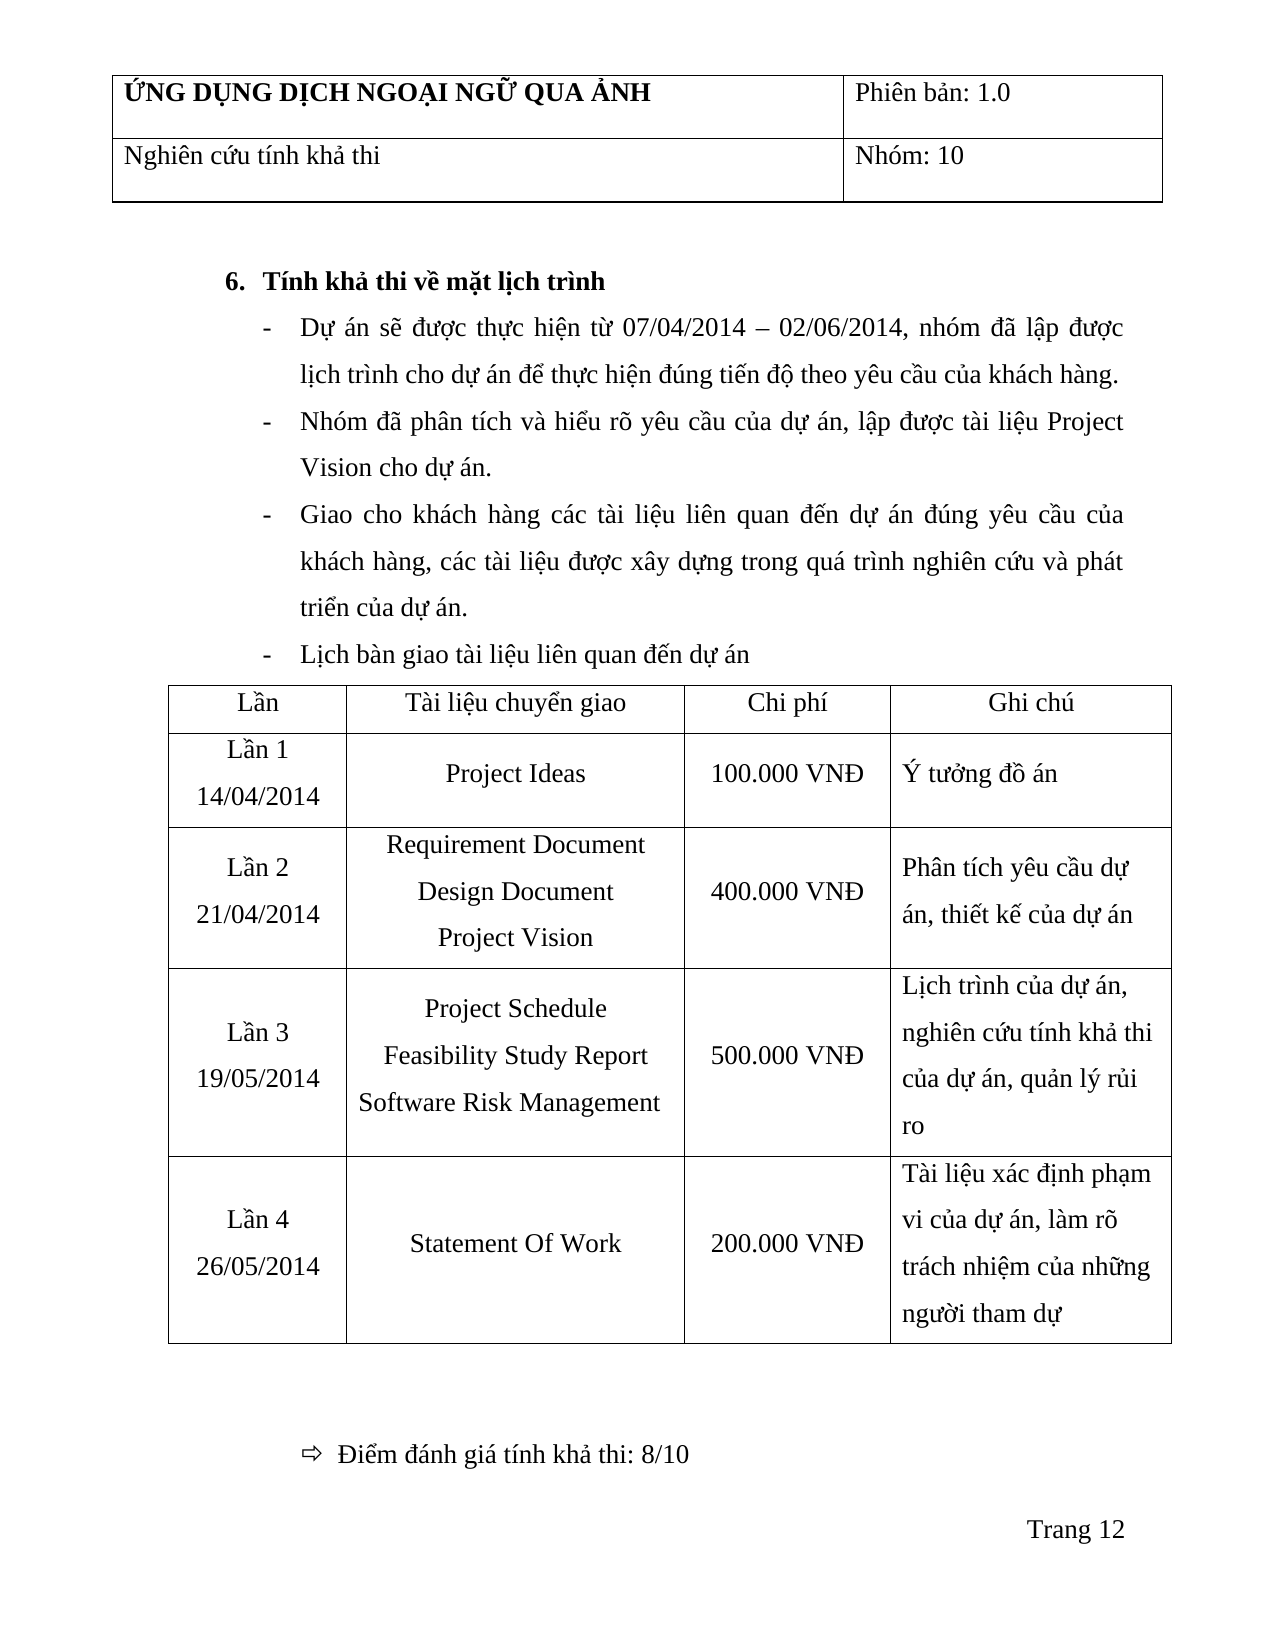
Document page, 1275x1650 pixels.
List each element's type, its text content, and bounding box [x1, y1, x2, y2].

table_cell Lần 3 19/05/2014 [169, 969, 346, 1156]
table_cell Project Ideas [347, 734, 684, 827]
table_cell 100.000 VNĐ [685, 734, 890, 827]
list Nhóm đã phân tích và hiểu rõ yêu cầu của dự án, lập được tài liệu Project Vision cho dự án. [262, 405, 1125, 483]
table_cell 200.000 VNĐ [685, 1157, 890, 1343]
table_cell 500.000 VNĐ [685, 969, 890, 1156]
table_header Chi phí [685, 686, 890, 732]
table_cell 400.000 VNĐ [685, 828, 890, 968]
table_cell Lần 1 14/04/2014 [169, 734, 346, 827]
table_cell Ý tưởng đồ án [891, 734, 1171, 827]
table_cell Project Schedule Feasibility Study Report Software Risk Management [347, 969, 684, 1156]
table_cell Phân tích yêu cầu dự án, thiết kế của dự án [891, 828, 1171, 968]
list Lịch bàn giao tài liệu liên quan đến dự án [262, 638, 1125, 669]
table_cell Lịch trình của dự án, nghiên cứu tính khả thi của dự án, quản lý rủi ro [891, 969, 1171, 1156]
table_header Tài liệu chuyển giao [347, 686, 684, 732]
list Dự án sẽ được thực hiện từ 07/04/2014 – 02/06/2014, nhóm đã lập được lịch trình cho dự án để thực hiện đúng tiến độ theo yêu cầu của khách hàng. [262, 311, 1125, 389]
table_header Ghi chú [891, 686, 1171, 732]
list Tính khả thi về mặt lịch trình [225, 265, 1125, 296]
table_cell Statement Of Work [347, 1157, 684, 1343]
list Giao cho khách hàng các tài liệu liên quan đến dự án đúng yêu cầu của khách hàng, các tài liệu được xây dựng trong quá trình nghiên cứu và phát triển của dự án. [262, 498, 1125, 623]
table_cell Lần 4 26/05/2014 [169, 1157, 346, 1343]
table_header Lần [169, 686, 346, 732]
list Điểm đánh giá tính khả thi: 8/10 [300, 1438, 1125, 1469]
table_cell Requirement Document Design Document Project Vision [347, 828, 684, 968]
table_cell Lần 2 21/04/2014 [169, 828, 346, 968]
table_cell Tài liệu xác định phạm vi của dự án, làm rõ trách nhiệm của những người tham dự [891, 1157, 1171, 1343]
